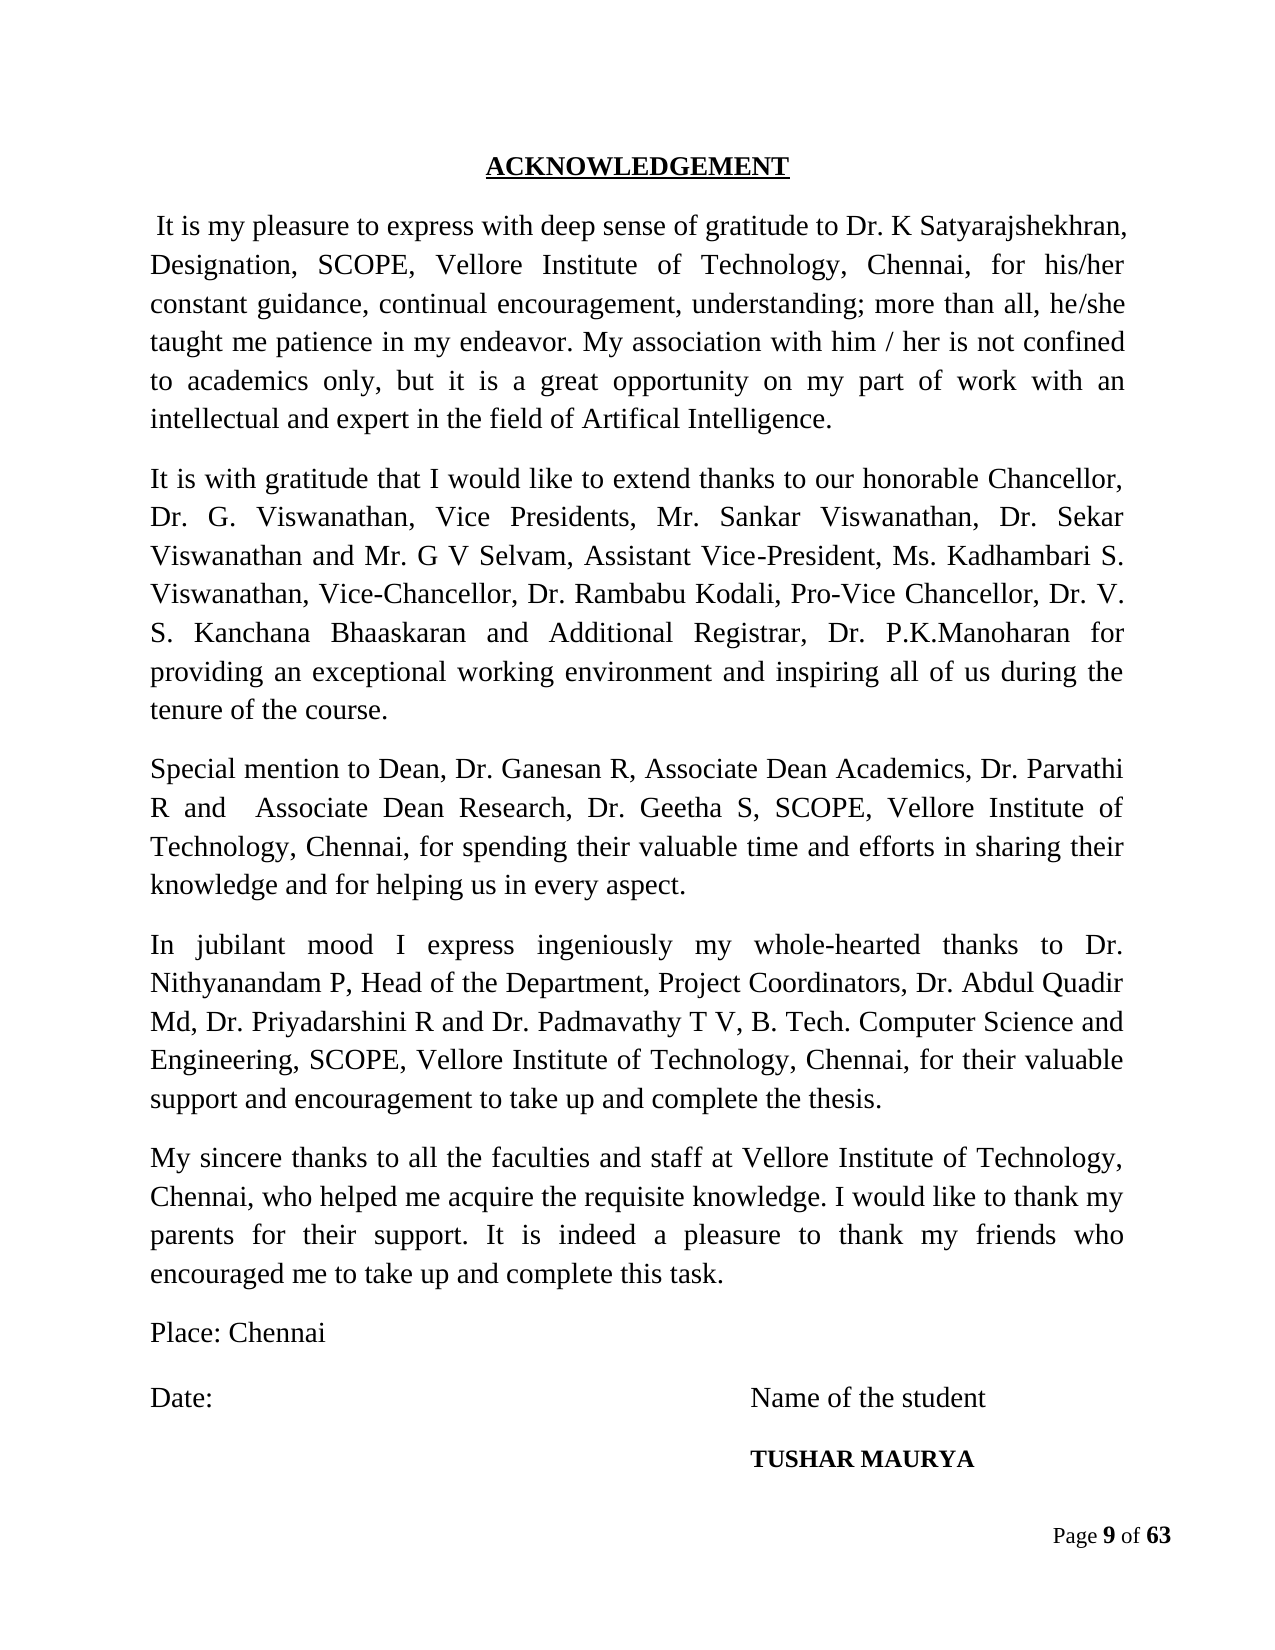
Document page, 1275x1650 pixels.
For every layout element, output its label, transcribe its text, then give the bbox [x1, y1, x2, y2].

text Date: Name of the student [150, 1380, 1171, 1413]
text Special mention to Dean, Dr. Ganesan R, Associate Dean Academics, Dr. Parvathi R and Associate Dean Research, Dr. Geetha S, SCOPE, Vellore Institute of Technology, Chennai, for spending their valuable time and efforts in sharing their knowledge and for helping us in every aspect. [150, 752, 1125, 901]
text Place: Chennai [150, 1315, 1171, 1349]
text It is my pleasure to express with deep sense of gratitude to Dr. K Satyarajshekhran, [156, 208, 1171, 242]
text In jubilant mood I express ingeniously my whole-hearted thanks to Dr. Nithyanandam P, Head of the Department, Project Coordinators, Dr. Abdul Quadir Md, Dr. Priyadarshini R and Dr. Padmavathy T V, B. Tech. Computer Science and Engineering, SCOPE, Vellore Institute of Technology, Chennai, for their valuable support and encouragement to take up and complete the thesis. [150, 927, 1125, 1114]
text My sincere thanks to all the faculties and staff at Vellore Institute of Technology, Chennai, who helped me acquire the requisite knowledge. I would like to thank my parents for their support. It is indeed a pleasure to thank my friends who encouraged me to take up and complete this task. [150, 1140, 1125, 1289]
text Designation, SCOPE, Vellore Institute of Technology, Chennai, for his/her constant guidance, continual encouragement, understanding; more than all, he/she taught me patience in my endeavor. My association with him / her is not confined to academics only, but it is a great opportunity on my part of work with an intellectual and expert in the field of Artifical Intelligence. [150, 247, 1125, 435]
text It is with gratitude that I would like to extend thanks to our honorable Chancellor, Dr. G. Viswanathan, Vice Presidents, Mr. Sankar Viswanathan, Dr. Sekar Viswanathan and Mr. G V Selvam, Assistant Vice-President, Ms. Kadhambari S. Viswanathan, Vice-Chancellor, Dr. Rambabu Kodali, Pro-Vice Chancellor, Dr. V. S. Kanchana Bhaaskaran and Additional Registrar, Dr. P.K.Manoharan for providing an exceptional working environment and inspiring all of us during the tenure of the course. [150, 461, 1125, 726]
text TUSHAR MAURYA [750, 1444, 1171, 1473]
text ACKNOWLEDGEMENT [104, 150, 1171, 181]
